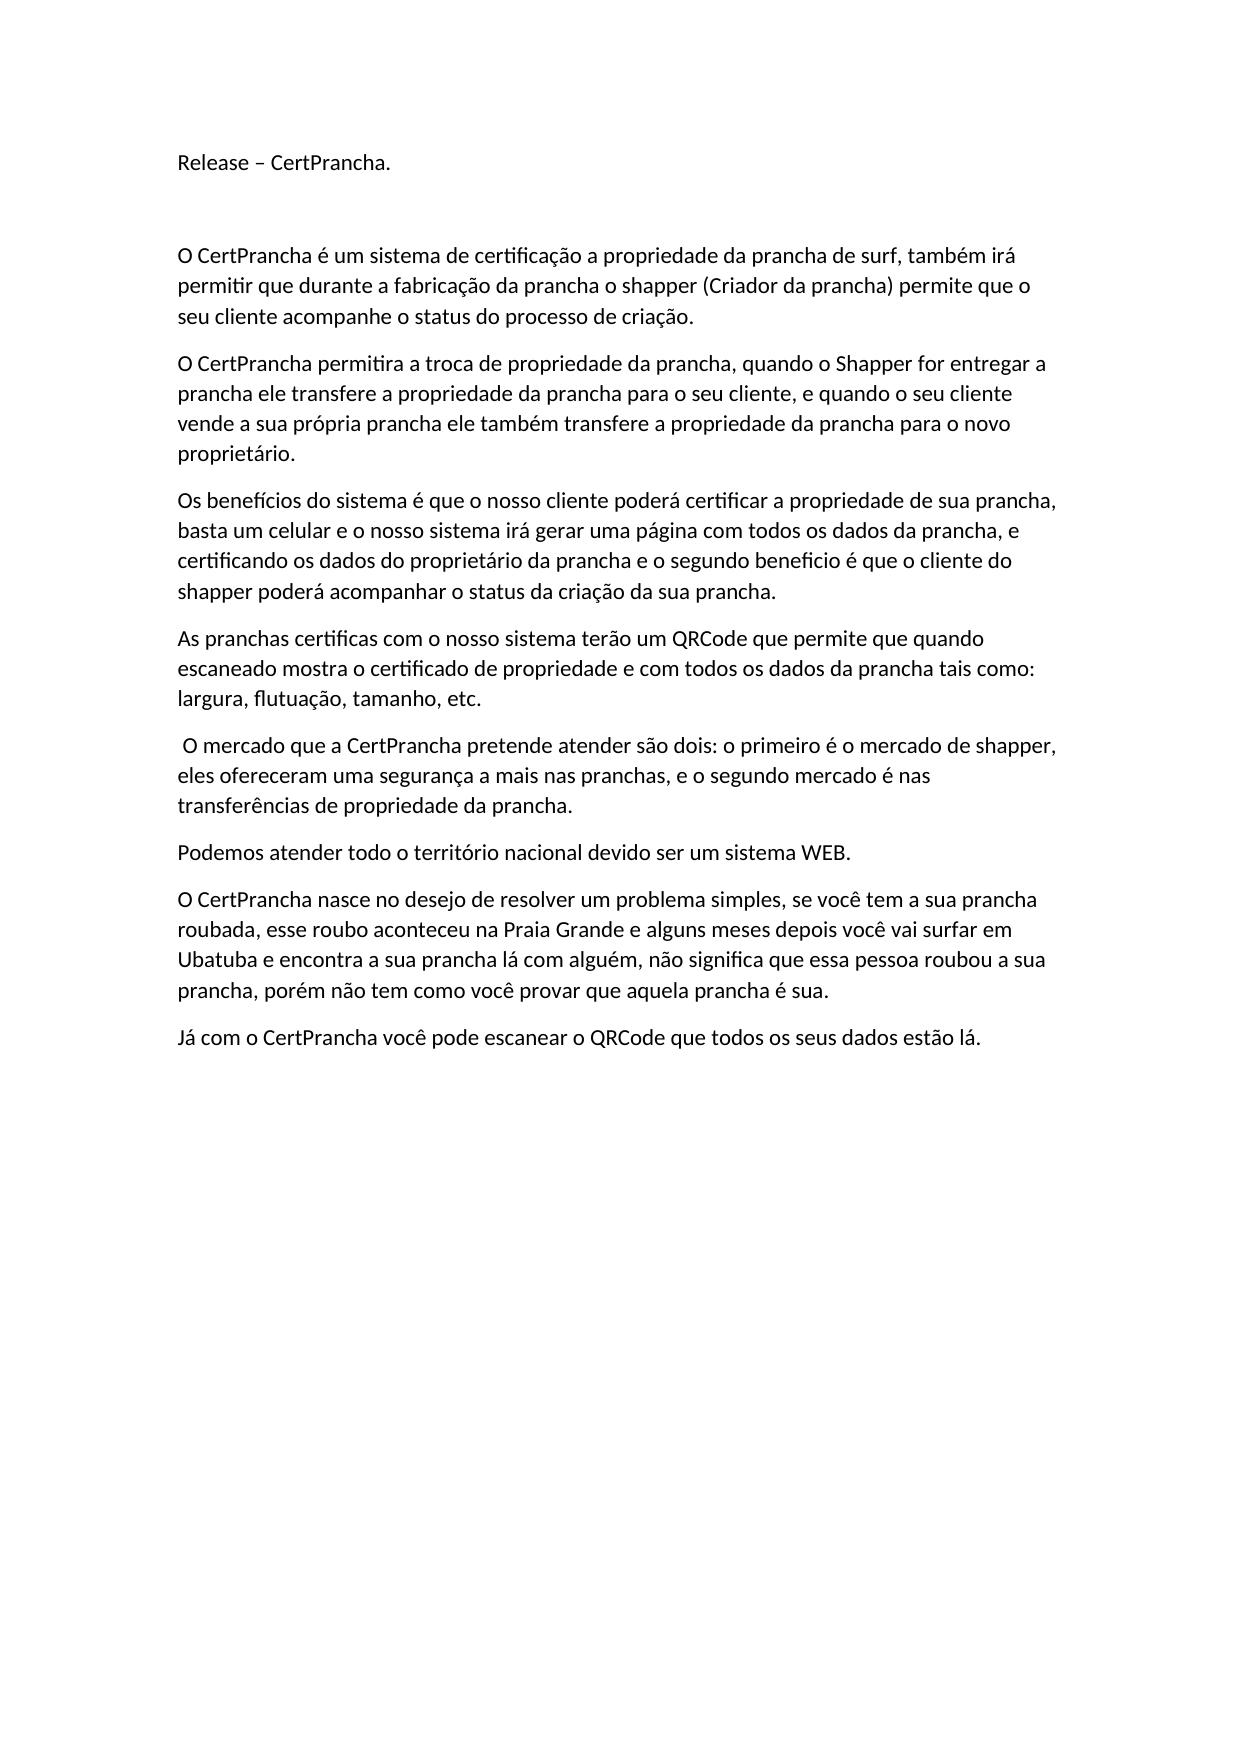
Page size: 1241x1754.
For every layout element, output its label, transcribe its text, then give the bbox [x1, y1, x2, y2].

text O CertPrancha é um sistema de certificação a propriedade da prancha de surf, também irá permitir que durante a fabricação da prancha o shapper (Criador da prancha) permite que o seu cliente acompanhe o status do processo de criação. [177, 241, 1063, 330]
text O mercado que a CertPrancha pretende atender são dois: o primeiro é o mercado de shapper, eles ofereceram uma segurança a mais nas pranchas, e o segundo mercado é nas transferências de propriedade da prancha. [177, 731, 1063, 819]
text Já com o CertPrancha você pode escanear o QRCode que todos os seus dados estão lá. [177, 1023, 1063, 1051]
text Podemos atender todo o território nacional devido ser um sistema WEB. [177, 838, 1063, 866]
text O CertPrancha nasce no desejo de resolver um problema simples, se você tem a sua prancha roubada, esse roubo aconteceu na Praia Grande e alguns meses depois você vai surfar em Ubatuba e encontra a sua prancha lá com alguém, não significa que essa pessoa roubou a sua prancha, porém não tem como você provar que aquela prancha é sua. [177, 885, 1063, 1004]
text O CertPrancha permitira a troca de propriedade da prancha, quando o Shapper for entregar a prancha ele transfere a propriedade da prancha para o seu cliente, e quando o seu cliente vende a sua própria prancha ele também transfere a propriedade da prancha para o novo proprietário. [177, 349, 1063, 467]
text Os benefícios do sistema é que o nosso cliente poderá certificar a propriedade de sua prancha, basta um celular e o nosso sistema irá gerar uma página com todos os dados da prancha, e certificando os dados do proprietário da prancha e o segundo beneficio é que o cliente do shapper poderá acompanhar o status da criação da sua prancha. [177, 486, 1063, 605]
text Release – CertPrancha. [177, 148, 1063, 176]
text As pranchas certificas com o nosso sistema terão um QRCode que permite que quando escaneado mostra o certificado de propriedade e com todos os dados da prancha tais como: largura, flutuação, tamanho, etc. [177, 624, 1063, 712]
